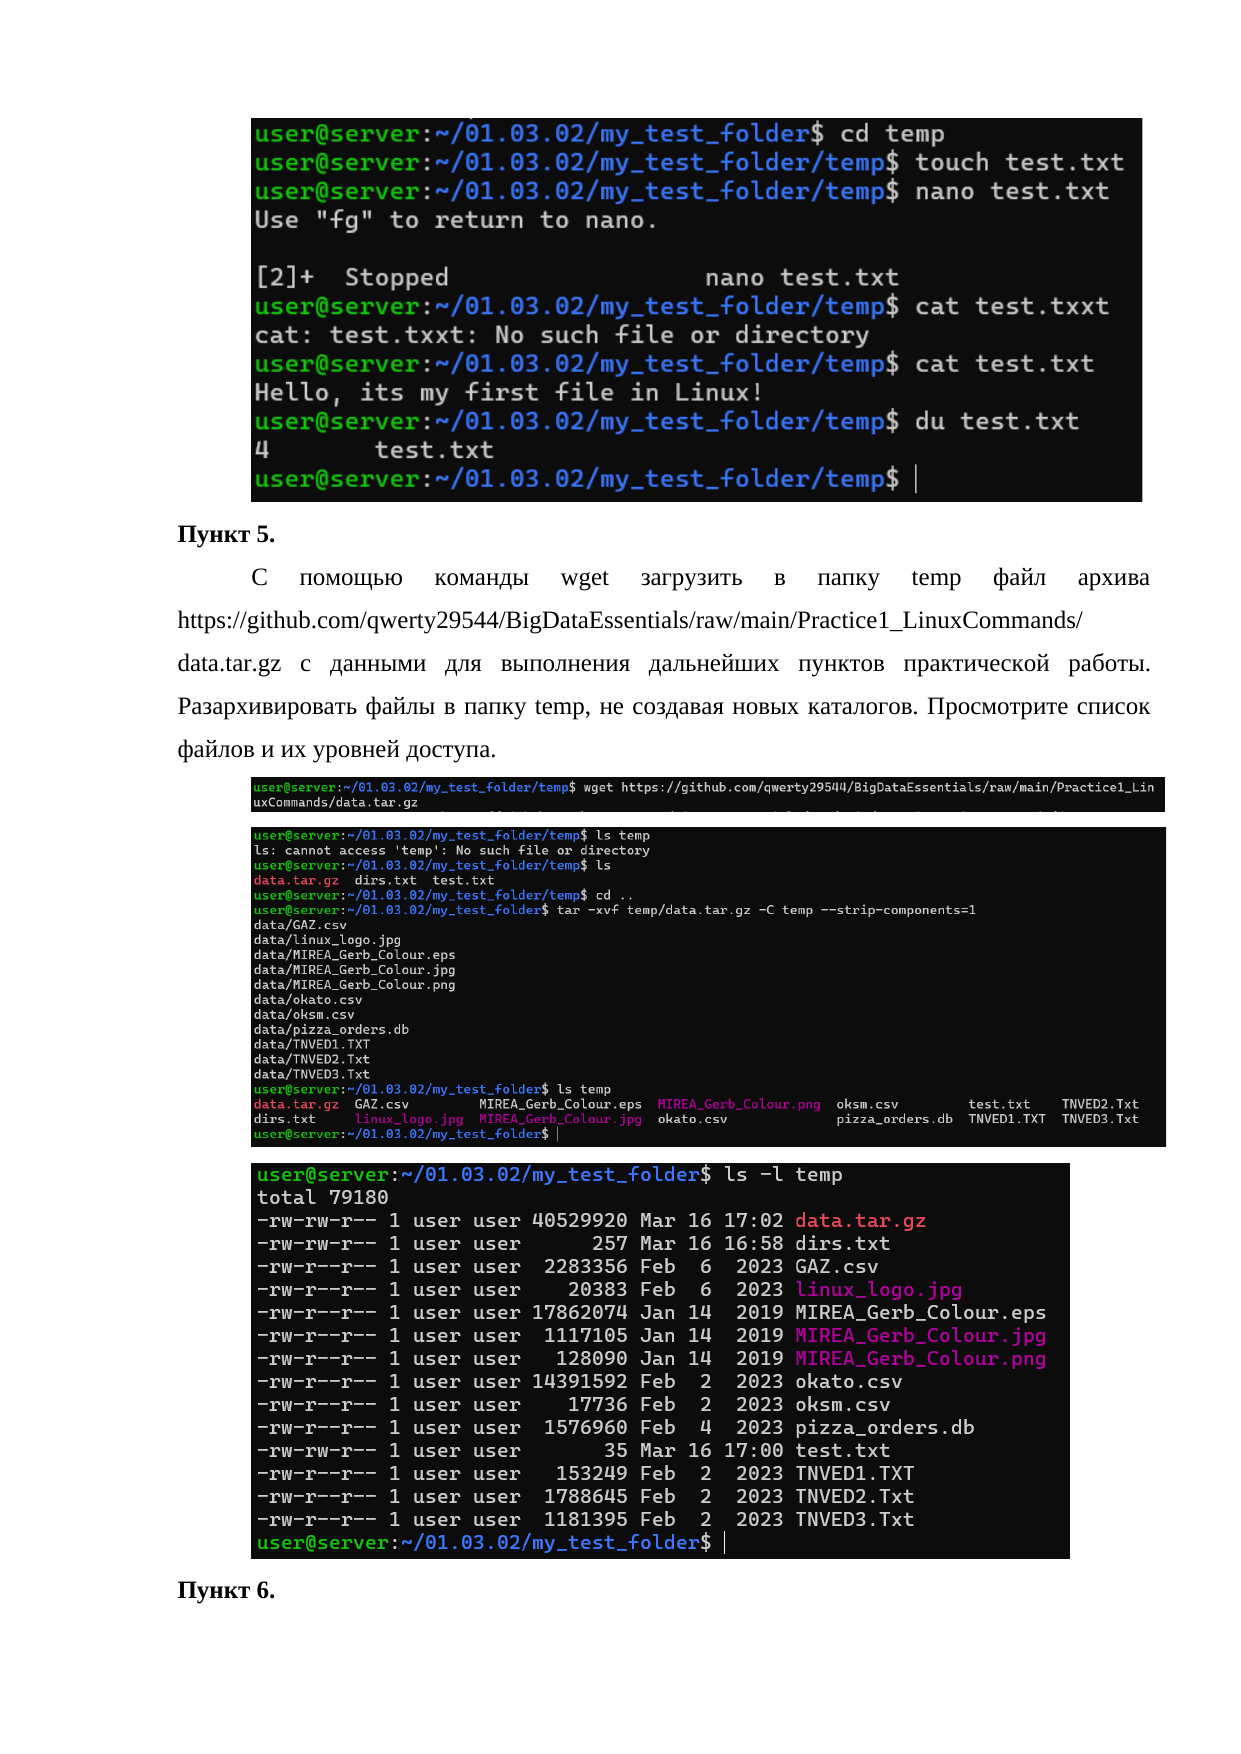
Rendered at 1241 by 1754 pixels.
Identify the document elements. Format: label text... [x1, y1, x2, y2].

picture [251, 118, 1143, 502]
picture [251, 827, 1167, 1147]
picture [251, 1163, 1070, 1559]
picture [251, 777, 1165, 812]
text С помощью команды wget загрузить в папку temp файл архива https://github.com/qwerty29544/BigDataEssentials/raw/main/Practice1_LinuxCommands/data.tar.gz с данными для выполнения дальнейших пунктов практической работы. Разархивировать файлы в папку temp, не создавая новых каталогов. Просмотрите список файлов и их уровней доступа. [177, 562, 1152, 763]
text Пункт 5. [177, 519, 1152, 547]
text Пункт 6. [177, 1576, 1152, 1604]
